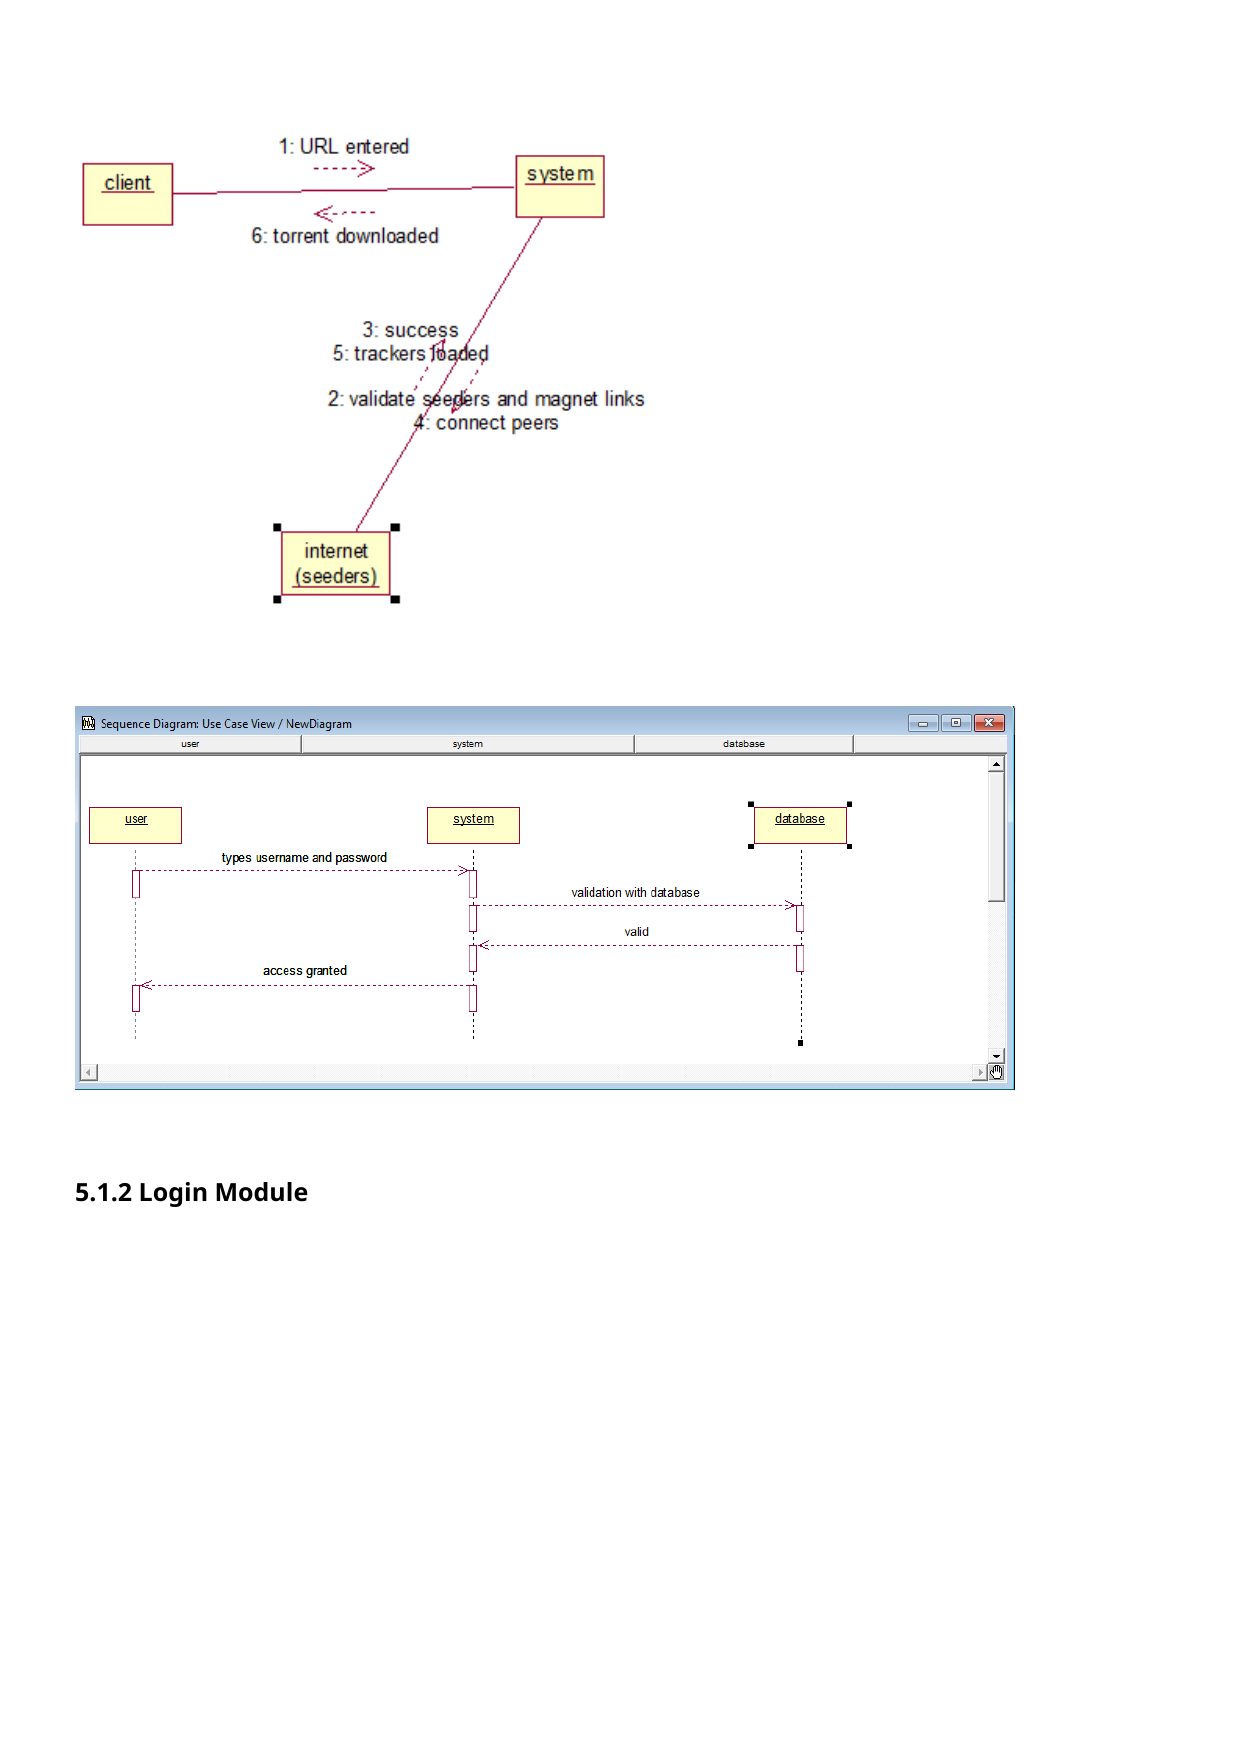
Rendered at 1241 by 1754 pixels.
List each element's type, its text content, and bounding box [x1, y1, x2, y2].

picture [75, 706, 1016, 1090]
picture [75, 75, 716, 682]
text 5.1.2 Login Module [75, 1174, 1165, 1208]
